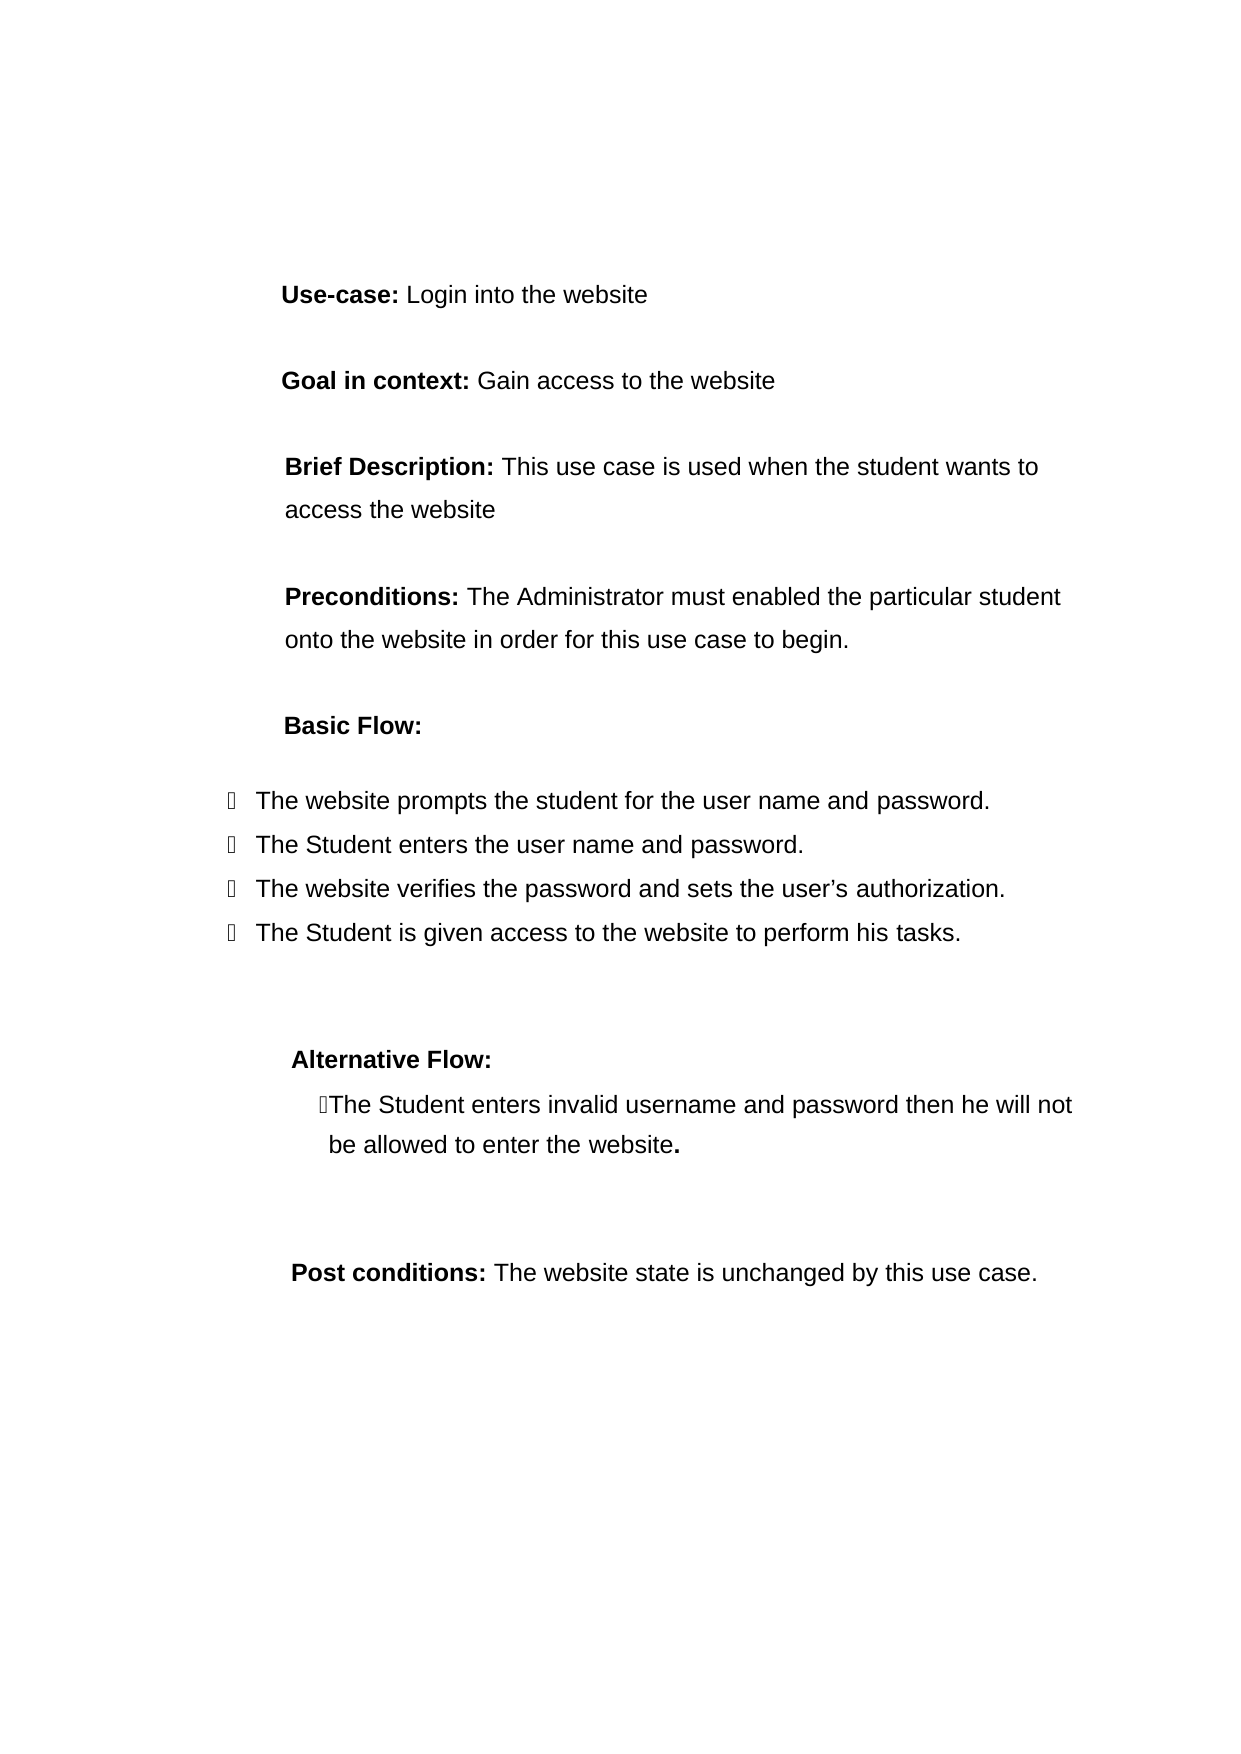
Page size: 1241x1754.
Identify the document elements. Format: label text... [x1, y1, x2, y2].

subtitle Alternative Flow: [291, 1045, 1201, 1073]
text Post conditions: The website state is unchanged by this use case. [291, 1258, 1201, 1287]
text Goal in context: Gain access to the website [281, 366, 1201, 395]
text Use-case: Login into the website [281, 279, 1201, 308]
text Preconditions: The Administrator must enabled the particular student onto the website in order for this use case to begin. [284, 582, 1077, 653]
subtitle Basic Flow: [283, 711, 1201, 740]
list The website prompts the student for the user name and password. [227, 786, 1201, 814]
text Brief Description: This use case is used when the student wants to access the website [284, 452, 1077, 524]
list The website verifies the password and sets the user’s authorization. [227, 874, 1201, 903]
text  The Student enters invalid username and password then he will not be allowed to enter the website. [319, 1090, 1077, 1159]
list The Student enters the user name and password. [227, 830, 1201, 859]
list The Student is given access to the website to perform his tasks. [227, 918, 1201, 947]
